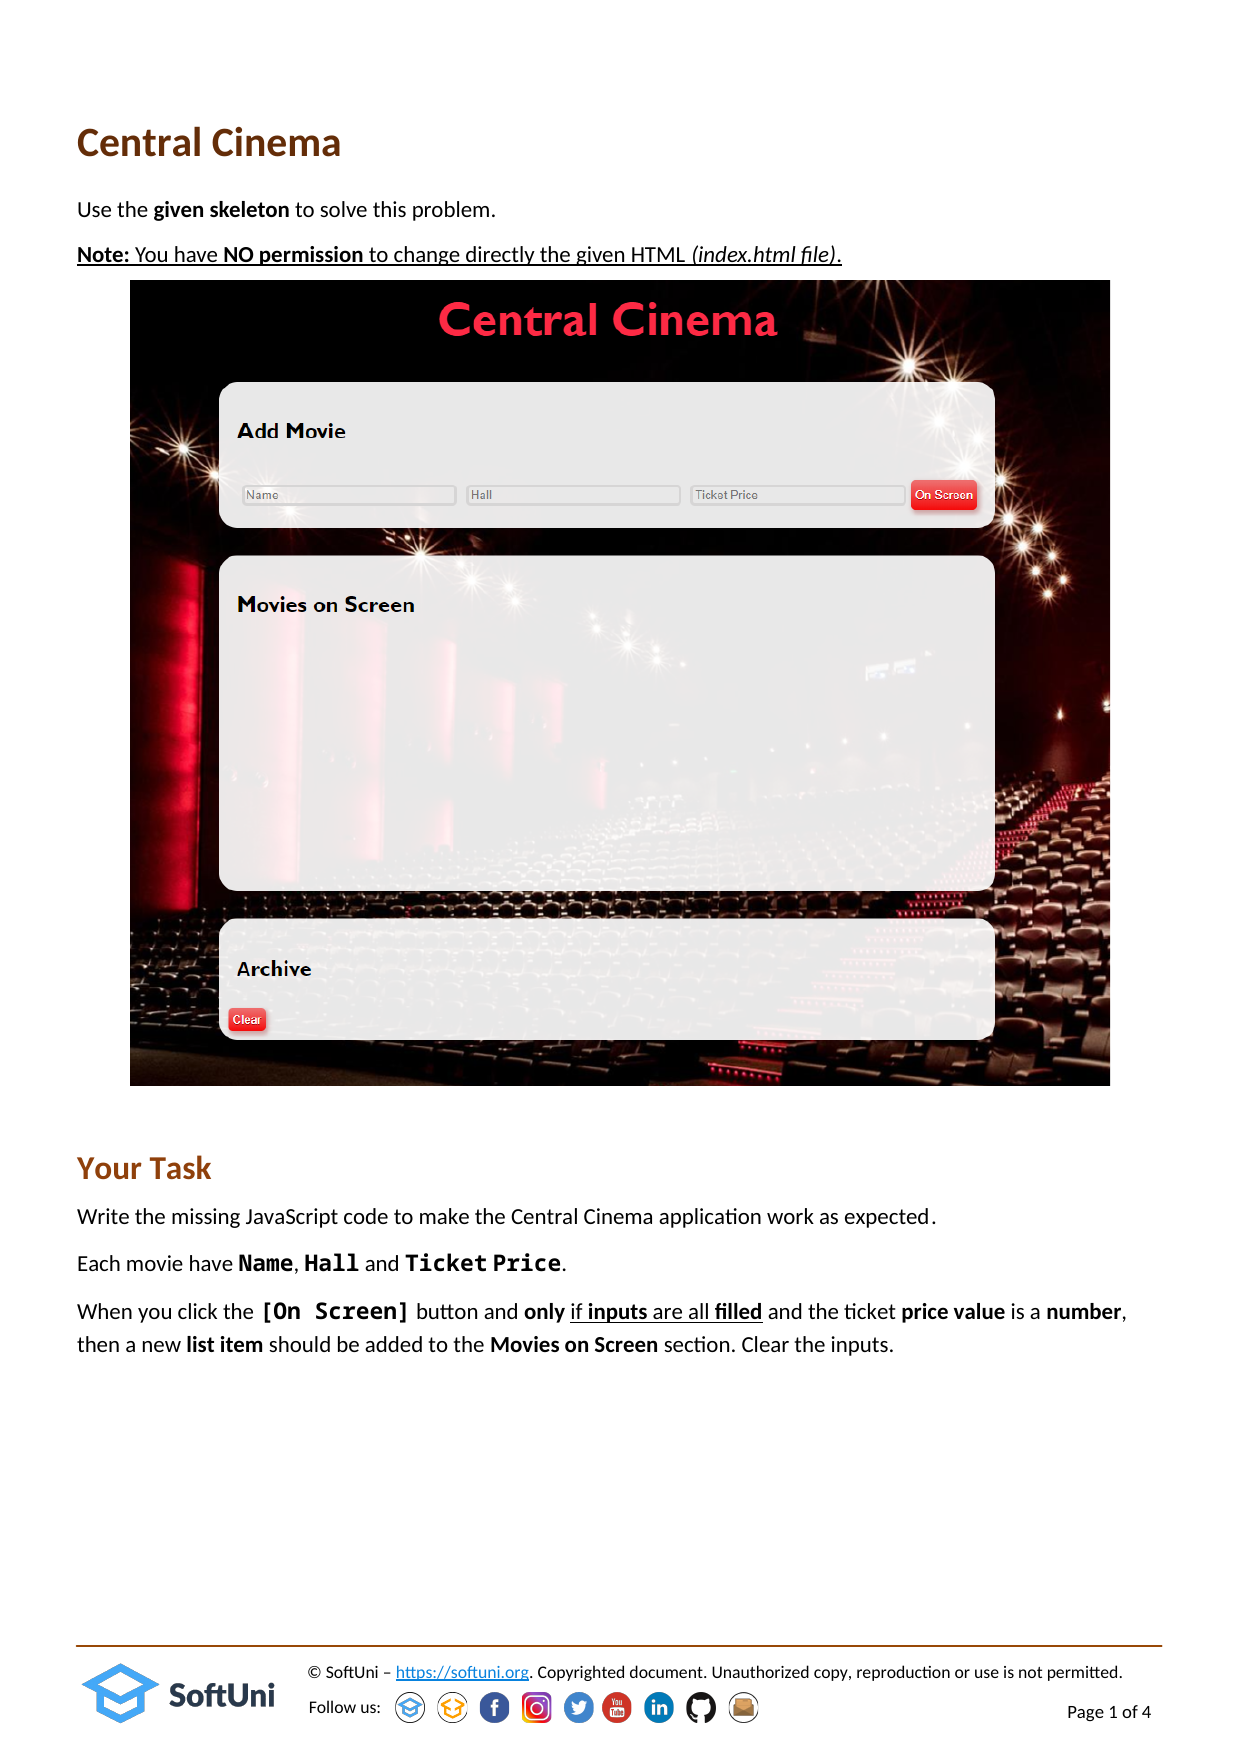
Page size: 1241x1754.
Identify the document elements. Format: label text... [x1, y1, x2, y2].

text Each movie have Name, Hall and Ticket Price. [77, 1247, 1163, 1278]
picture [564, 1692, 594, 1723]
picture [644, 1714, 653, 1723]
picture [665, 1692, 674, 1701]
text When you click the [On Screen] button and only if inputs are all filled and the ticket price value is a number, then a new list item should be added to the Movies on Screen section. Clear the inputs. [77, 1295, 1163, 1359]
subtitle Use the given skeleton to solve this problem. [77, 196, 1163, 223]
subtitle Note: You have NO permission to change directly the given HTML (index.html file). [77, 240, 1163, 268]
picture [665, 1714, 674, 1723]
picture [437, 1692, 468, 1723]
picture [130, 280, 1110, 1086]
picture [658, 1705, 667, 1714]
subtitle Your Task [77, 1147, 1163, 1188]
picture [728, 1692, 759, 1723]
picture [479, 1692, 510, 1723]
picture [644, 1692, 653, 1701]
picture [395, 1692, 425, 1723]
picture [602, 1692, 632, 1723]
picture [522, 1692, 552, 1723]
picture [686, 1692, 716, 1723]
text Write the missing JavaScript code to make the Central Cinema application work as expected. [77, 1202, 1163, 1230]
picture [75, 1658, 281, 1729]
subtitle Central Cinema [77, 116, 1163, 167]
